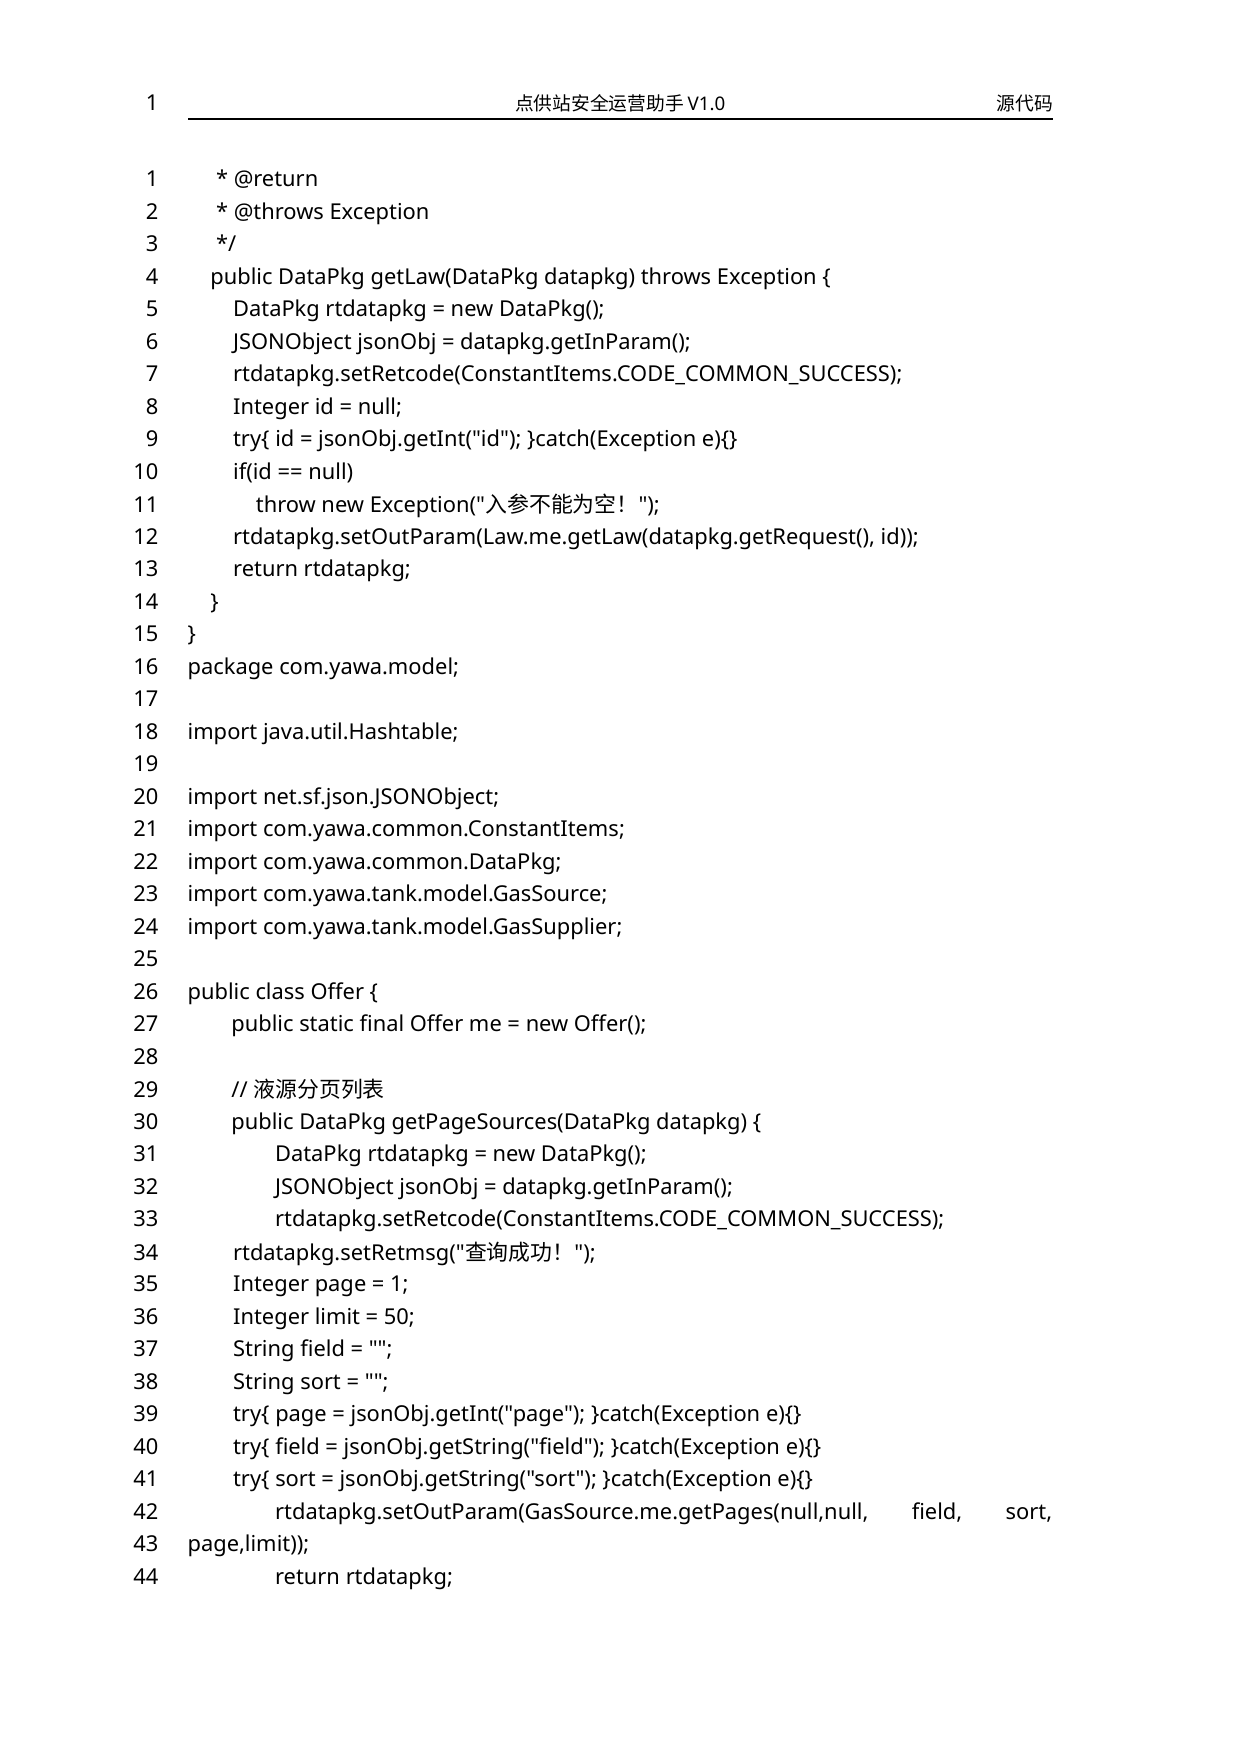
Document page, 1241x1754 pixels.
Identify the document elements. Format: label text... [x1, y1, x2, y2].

text try{ page = jsonObj.getInt("page"); }catch(Exception e){} [187, 1397, 1053, 1429]
text Integer limit = 50; [187, 1299, 1053, 1332]
text import com.yawa.tank.model.GasSupplier; [187, 909, 1053, 942]
text rtdatapkg.setRetmsg("查询成功！"); [187, 1234, 1053, 1267]
text String sort = ""; [187, 1364, 1053, 1397]
text * @return [187, 162, 1053, 194]
text package com.yawa.model; [187, 649, 1053, 682]
text Integer page = 1; [187, 1267, 1053, 1299]
text * @throws Exception [187, 194, 1053, 227]
text throw new Exception("入参不能为空！"); [187, 487, 1053, 519]
text JSONObject jsonObj = datapkg.getInParam(); [187, 1169, 1053, 1202]
text } [187, 584, 1053, 617]
text */ [187, 227, 1053, 259]
text JSONObject jsonObj = datapkg.getInParam(); [187, 324, 1053, 357]
text } [187, 617, 1053, 649]
text try{ field = jsonObj.getString("field"); }catch(Exception e){} [187, 1429, 1053, 1462]
text public class Offer { [187, 974, 1053, 1007]
text import com.yawa.common.DataPkg; [187, 844, 1053, 877]
text public DataPkg getPageSources(DataPkg datapkg) { [187, 1104, 1053, 1137]
text return rtdatapkg; [187, 552, 1053, 584]
text rtdatapkg.setRetcode(ConstantItems.CODE_COMMON_SUCCESS); [187, 357, 1053, 389]
text public DataPkg getLaw(DataPkg datapkg) throws Exception { [187, 259, 1053, 292]
text try{ sort = jsonObj.getString("sort"); }catch(Exception e){} [187, 1462, 1053, 1494]
text String field = ""; [187, 1332, 1053, 1364]
text public static final Offer me = new Offer(); [187, 1007, 1053, 1039]
text try{ id = jsonObj.getInt("id"); }catch(Exception e){} [187, 422, 1053, 454]
text import com.yawa.common.ConstantItems; [187, 812, 1053, 844]
text DataPkg rtdatapkg = new DataPkg(); [187, 292, 1053, 324]
text if(id == null) [187, 454, 1053, 487]
text rtdatapkg.setOutParam(Law.me.getLaw(datapkg.getRequest(), id)); [187, 519, 1053, 552]
text rtdatapkg.setOutParam(GasSource.me.getPages(null,null, field, sort, page,limit)); [187, 1494, 1053, 1559]
text Integer id = null; [187, 389, 1053, 422]
text import java.util.Hashtable; [187, 714, 1053, 747]
text rtdatapkg.setRetcode(ConstantItems.CODE_COMMON_SUCCESS); [187, 1202, 1053, 1234]
text import com.yawa.tank.model.GasSource; [187, 877, 1053, 909]
text import net.sf.json.JSONObject; [187, 779, 1053, 812]
text return rtdatapkg; [187, 1559, 1053, 1592]
text // 液源分页列表 [187, 1072, 1053, 1104]
text DataPkg rtdatapkg = new DataPkg(); [187, 1137, 1053, 1169]
